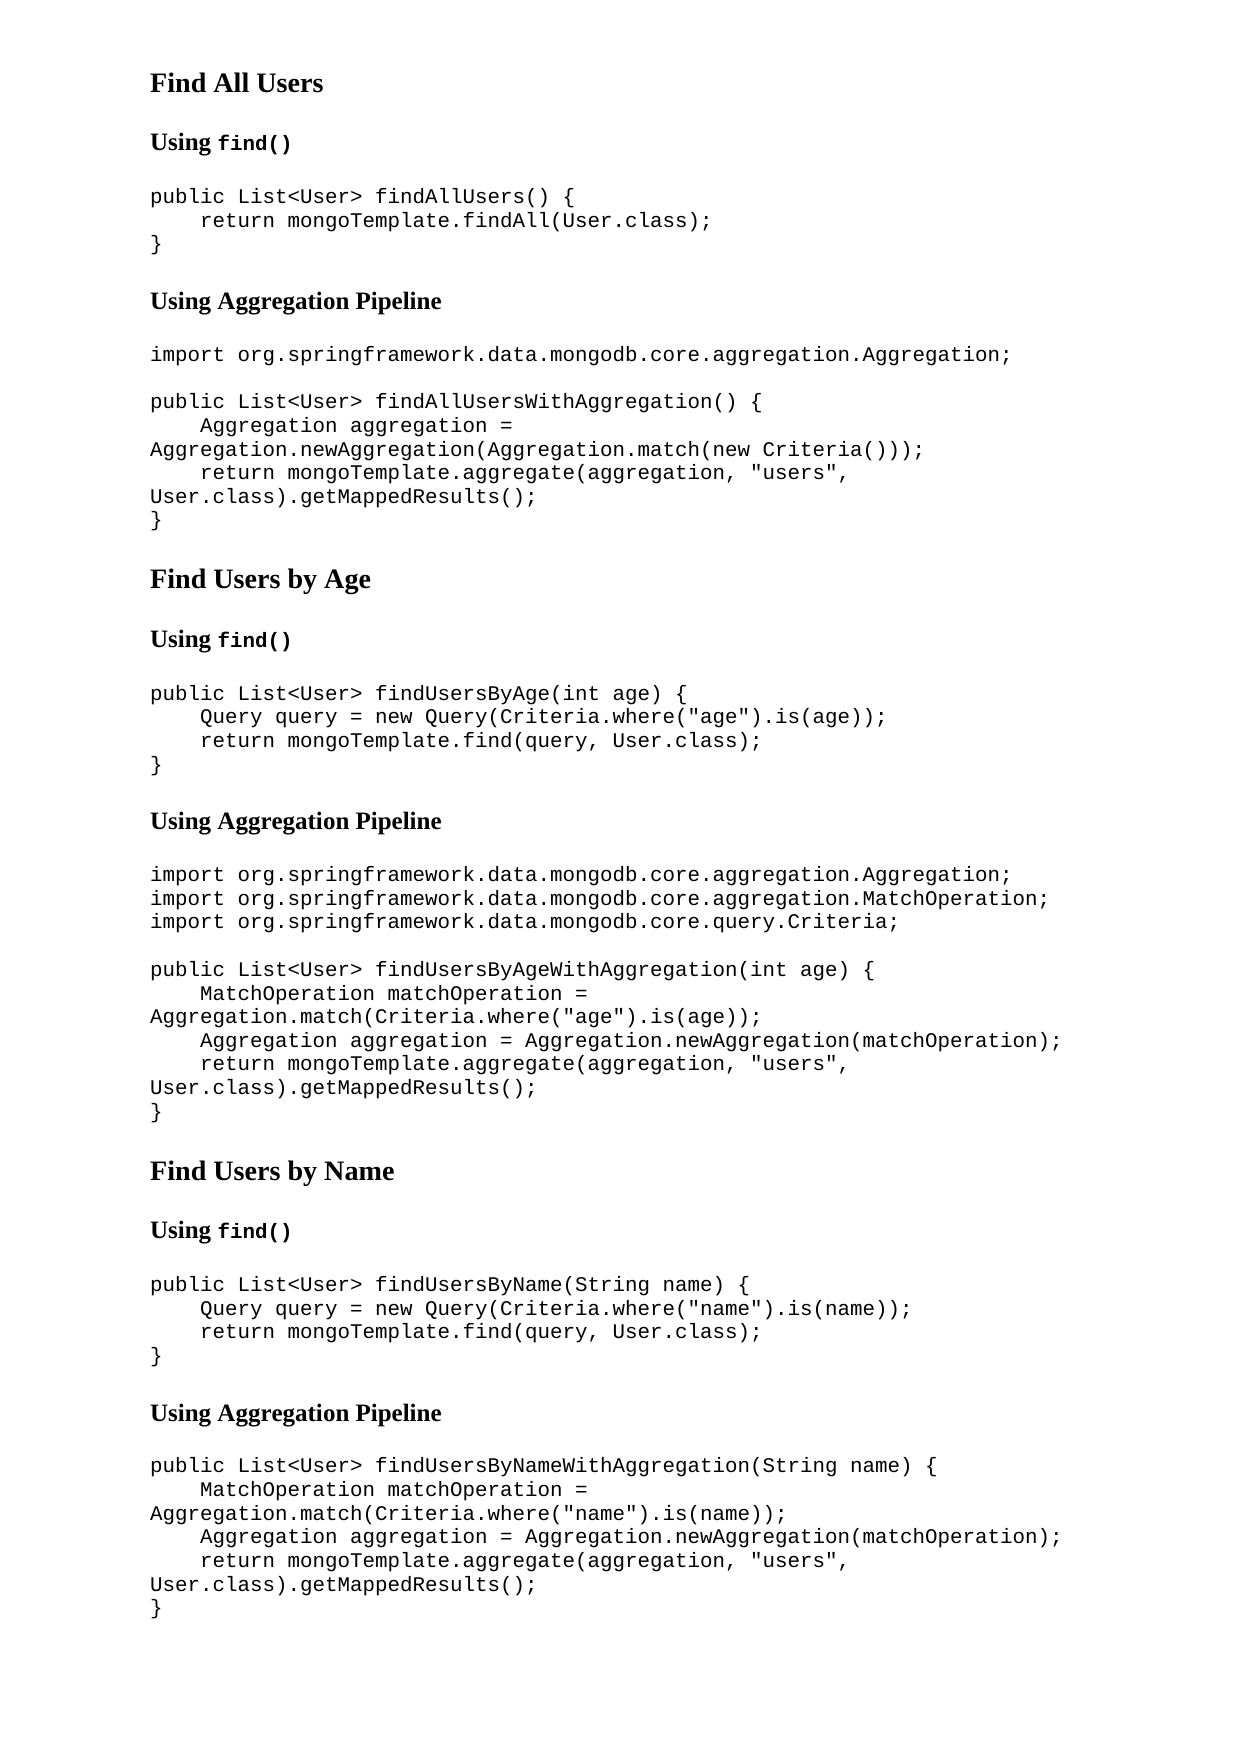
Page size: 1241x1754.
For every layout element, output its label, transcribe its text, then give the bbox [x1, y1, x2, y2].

text return mongoTemplate.find(query, User.class); [150, 1321, 1090, 1345]
text MatchOperation matchOperation = Aggregation.match(Criteria.where("age").is(age)); [150, 982, 1090, 1030]
text MatchOperation matchOperation = Aggregation.match(Criteria.where("name").is(name)); [150, 1479, 1090, 1526]
text Using Aggregation Pipeline [150, 806, 1090, 835]
text public List<User> findUsersByAge(int age) { [150, 683, 1090, 706]
text Using Aggregation Pipeline [150, 286, 1090, 315]
text } [150, 1597, 1090, 1621]
text Query query = new Query(Criteria.where("name").is(name)); [150, 1297, 1090, 1321]
text Find Users by Name [150, 1153, 1090, 1186]
text return mongoTemplate.find(query, User.class); [150, 730, 1090, 753]
text import org.springframework.data.mongodb.core.aggregation.Aggregation; [150, 864, 1090, 888]
text return mongoTemplate.aggregate(aggregation, "users", User.class).getMappedResults(); [150, 1550, 1090, 1597]
text Query query = new Query(Criteria.where("age").is(age)); [150, 706, 1090, 730]
text return mongoTemplate.findAll(User.class); [150, 209, 1090, 233]
text } [150, 753, 1090, 777]
text import org.springframework.data.mongodb.core.aggregation.MatchOperation; [150, 888, 1090, 912]
text return mongoTemplate.aggregate(aggregation, "users", User.class).getMappedResults(); [150, 1053, 1090, 1101]
text Find All Users [150, 66, 1090, 98]
text } [150, 509, 1090, 533]
text Using find() [150, 127, 1090, 157]
text public List<User> findUsersByName(String name) { [150, 1274, 1090, 1297]
text Using find() [150, 1215, 1090, 1245]
text public List<User> findUsersByAgeWithAggregation(int age) { [150, 959, 1090, 982]
text Using Aggregation Pipeline [150, 1398, 1090, 1426]
text Using find() [150, 624, 1090, 653]
text import org.springframework.data.mongodb.core.query.Criteria; [150, 912, 1090, 935]
text import org.springframework.data.mongodb.core.aggregation.Aggregation; [150, 344, 1090, 368]
text public List<User> findUsersByNameWithAggregation(String name) { [150, 1456, 1090, 1479]
text Aggregation aggregation = Aggregation.newAggregation(Aggregation.match(new Criteria())); [150, 415, 1090, 462]
text Find Users by Age [150, 562, 1090, 595]
text public List<User> findAllUsers() { [150, 186, 1090, 209]
text } [150, 1345, 1090, 1368]
text Aggregation aggregation = Aggregation.newAggregation(matchOperation); [150, 1030, 1090, 1053]
text } [150, 233, 1090, 257]
text return mongoTemplate.aggregate(aggregation, "users", User.class).getMappedResults(); [150, 462, 1090, 509]
text } [150, 1101, 1090, 1124]
text Aggregation aggregation = Aggregation.newAggregation(matchOperation); [150, 1526, 1090, 1550]
text public List<User> findAllUsersWithAggregation() { [150, 391, 1090, 415]
